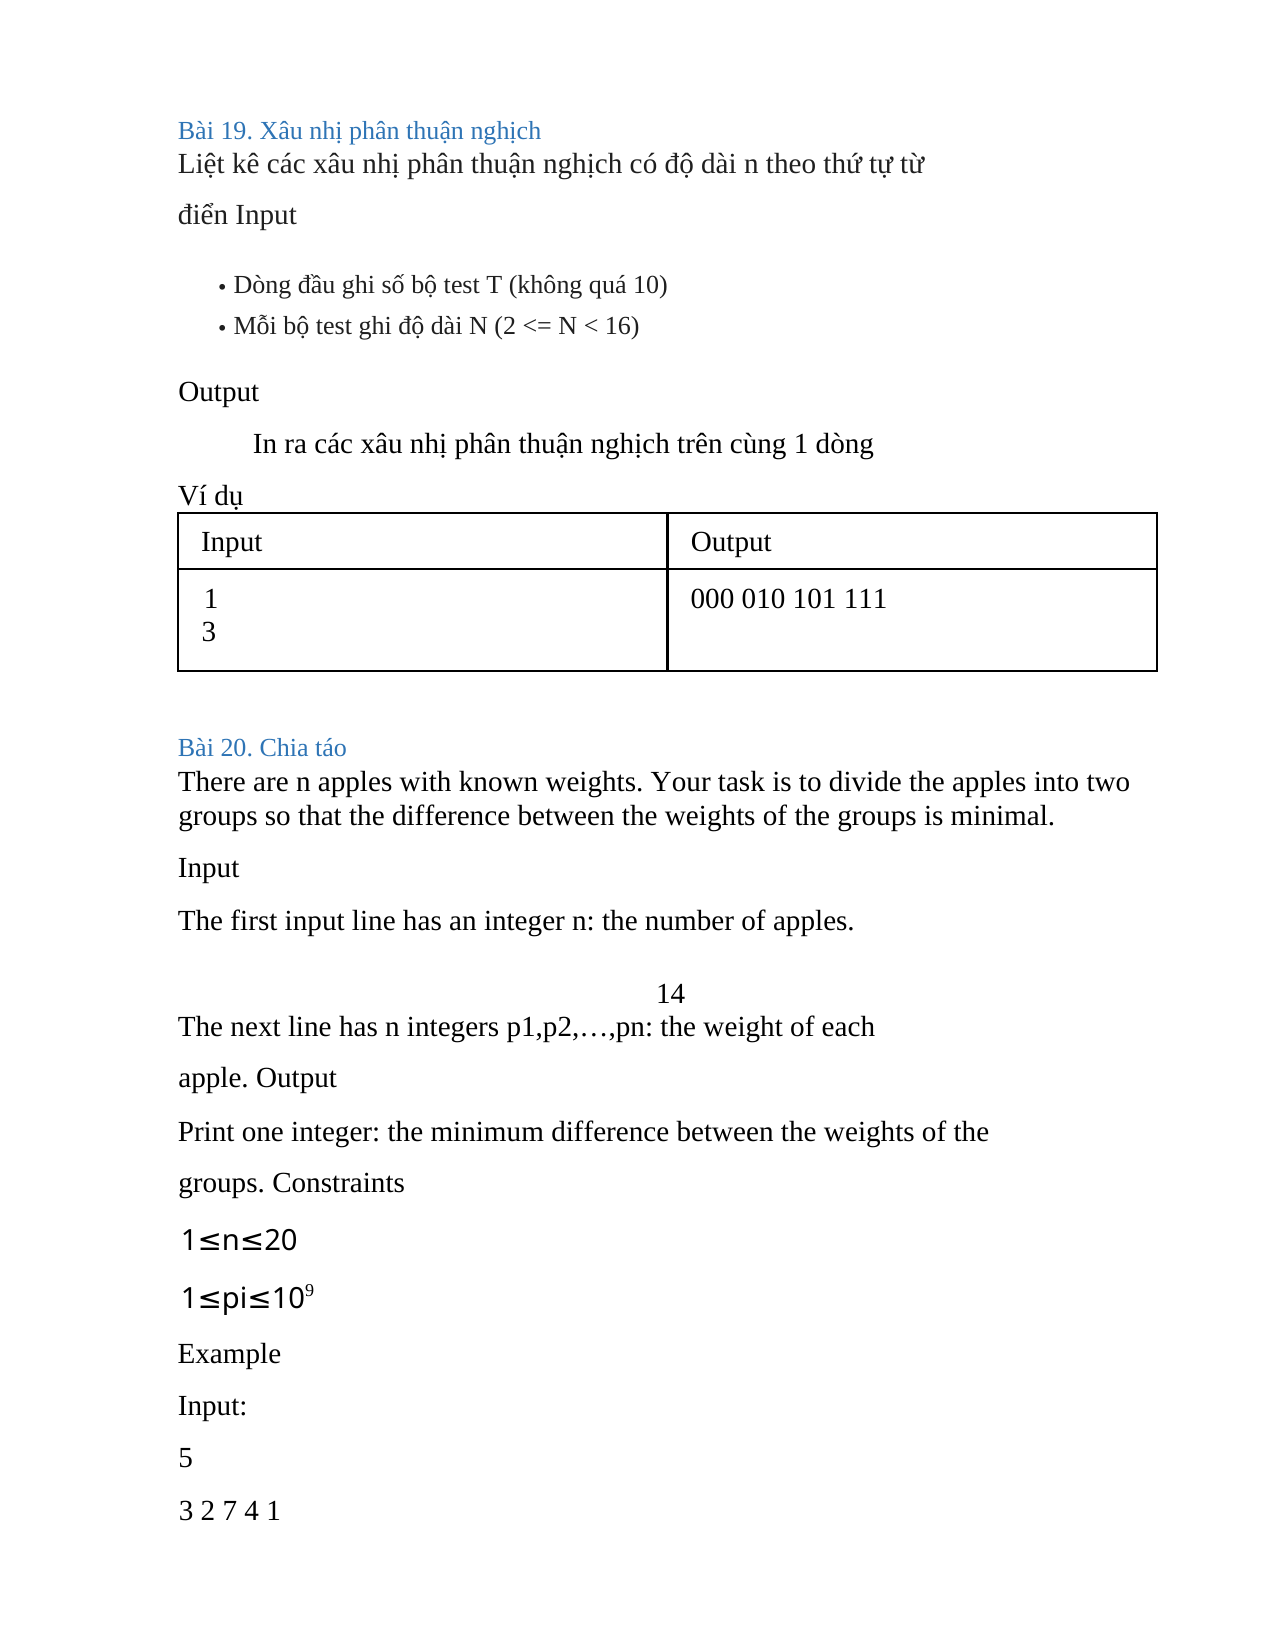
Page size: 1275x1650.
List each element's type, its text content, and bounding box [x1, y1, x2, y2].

text 5 [178, 1441, 1256, 1474]
text Output [178, 374, 1256, 407]
text The first input line has an integer n: the number of apples. [178, 903, 1256, 936]
text 3 2 7 4 1 [178, 1493, 1256, 1526]
table_header Output [669, 514, 1156, 568]
table_cell 1 3 [179, 570, 666, 670]
text Input [178, 851, 1256, 884]
text ∙ Mỗi bộ test ghi độ dài N (2 <= N < 16) [216, 305, 1256, 346]
text There are n apples with known weights. Your task is to divide the apples into two groups so that the difference between the weights of the groups is minimal. [178, 764, 1137, 832]
text The next line has n integers p1,p2,…,pn: the weight of each apple. Output [178, 1009, 953, 1094]
text Ví dụ [178, 478, 1256, 512]
table_cell 000 010 101 111 [669, 570, 1156, 670]
text 1≤n≤20 [181, 1219, 1256, 1259]
text ∙ Dòng đầu ghi số bộ test T (không quá 10) [216, 264, 1256, 305]
text Example [177, 1336, 1256, 1369]
text Input: [178, 1388, 1256, 1422]
text Bài 19. Xâu nhị phân thuận nghịch [178, 115, 1256, 145]
text In ra các xâu nhị phân thuận nghịch trên cùng 1 dòng [253, 426, 1256, 460]
text Bài 20. Chia táo [178, 732, 1256, 762]
text Liệt kê các xâu nhị phân thuận nghịch có độ dài n theo thứ tự từ điển Input [178, 147, 981, 231]
text 1≤pi≤109 [181, 1278, 1256, 1317]
text 14 [656, 976, 1256, 1009]
table_header Input [179, 514, 666, 568]
text Print one integer: the minimum difference between the weights of the groups. Constraints [178, 1114, 1083, 1198]
